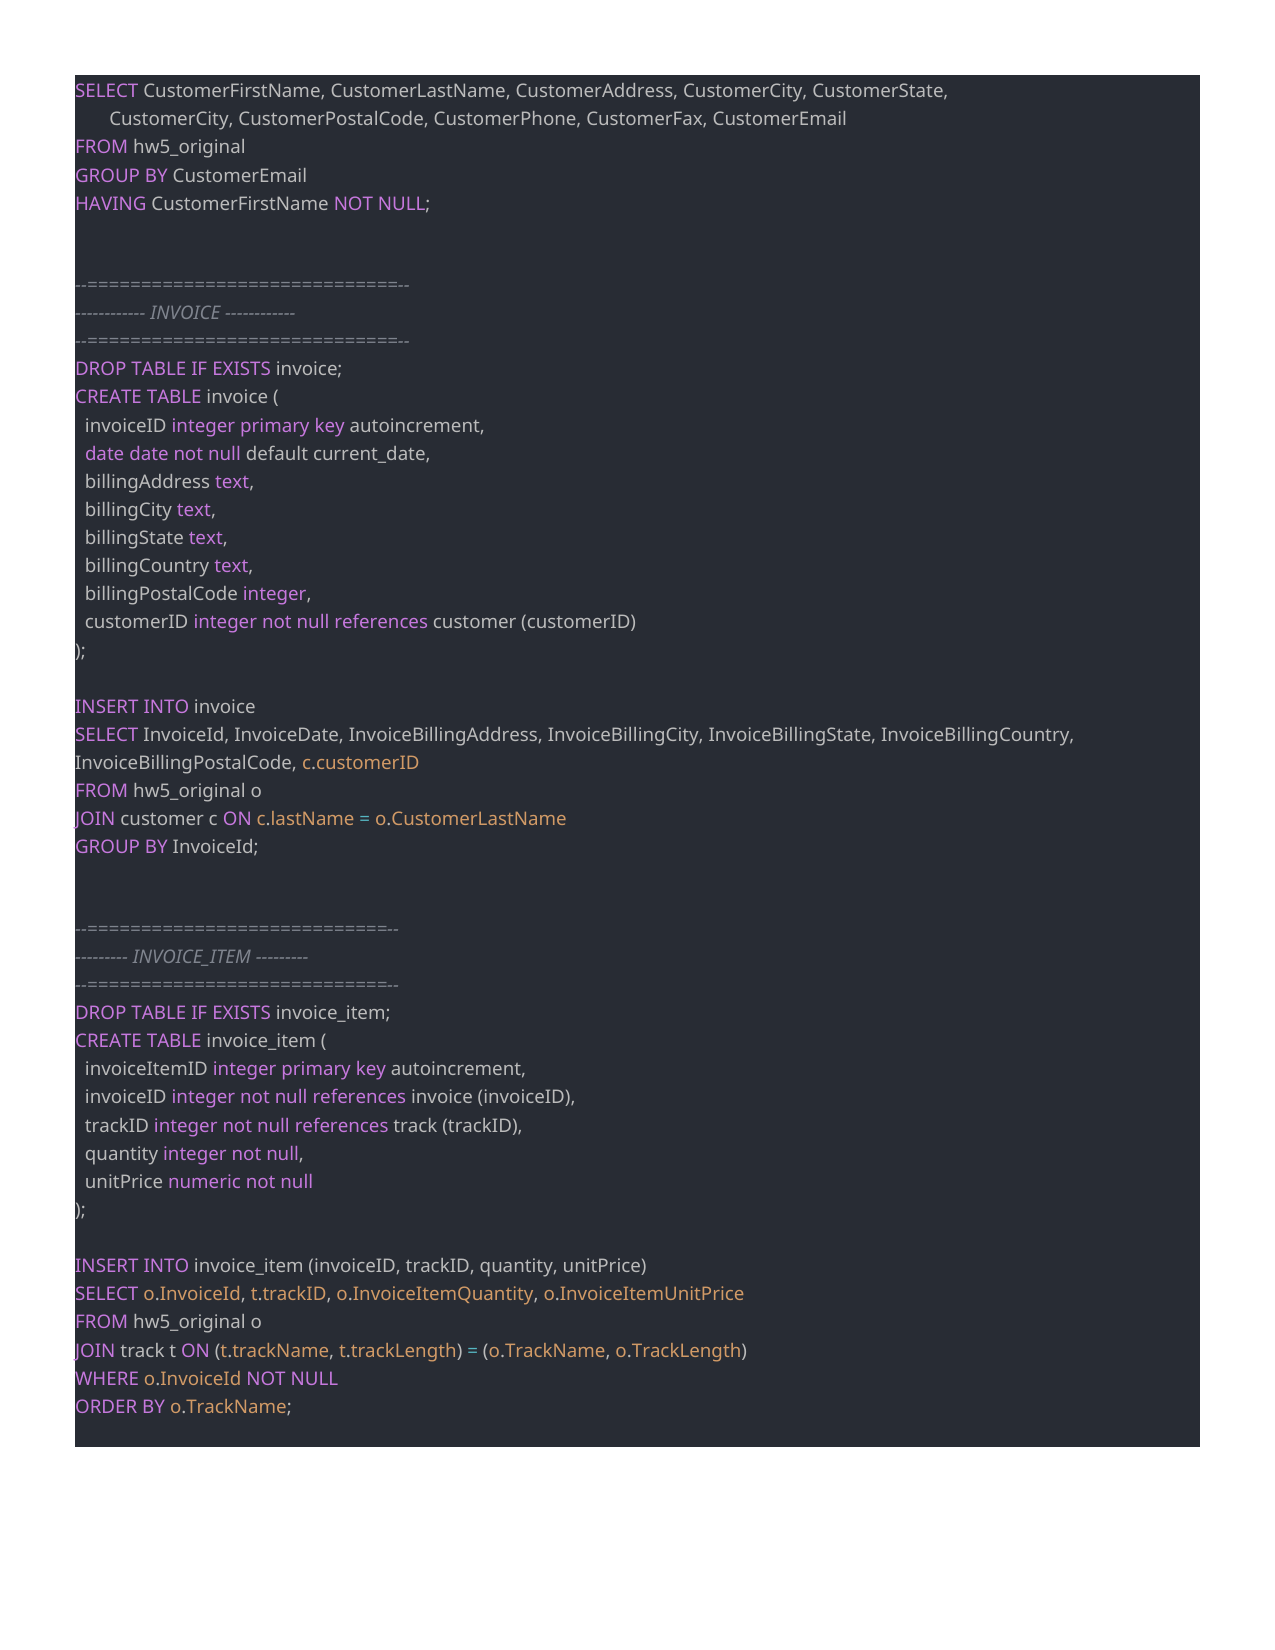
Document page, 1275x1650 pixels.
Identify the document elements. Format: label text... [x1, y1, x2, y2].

text billingCity text, [75, 494, 1200, 522]
text ------------ INVOICE ------------ [75, 297, 1200, 325]
text customerID integer not null references customer (customerID) [75, 606, 1200, 634]
text date date not null default current_date, [75, 437, 1200, 466]
text invoiceItemID integer primary key autoincrement, [75, 1053, 1200, 1081]
text --=============================-- [75, 325, 1200, 353]
text billingPostalCode integer, [75, 578, 1200, 606]
text --============================-- [75, 912, 1200, 941]
text HAVING CustomerFirstName NOT NULL; [75, 187, 1200, 216]
text CREATE TABLE invoice_item ( [75, 1025, 1200, 1053]
text DROP TABLE IF EXISTS invoice; [75, 353, 1200, 381]
text unitPrice numeric not null [75, 1166, 1200, 1194]
text FROM hw5_original [75, 131, 1200, 159]
text billingCountry text, [75, 550, 1200, 578]
text ORDER BY o.TrackName; [75, 1391, 1200, 1419]
text WHERE o.InvoiceId NOT NULL [75, 1362, 1200, 1391]
text --============================-- [75, 969, 1200, 997]
text quantity integer not null, [75, 1137, 1200, 1166]
text JOIN track t ON (t.trackName, t.trackLength) = (o.TrackName, o.TrackLength) [75, 1334, 1200, 1362]
text INSERT INTO invoice [75, 691, 1200, 719]
text billingAddress text, [75, 466, 1200, 494]
text invoiceID integer primary key autoincrement, [75, 409, 1200, 437]
text billingState text, [75, 522, 1200, 550]
text CustomerCity, CustomerPostalCode, CustomerPhone, CustomerFax, CustomerEmail [75, 103, 1200, 131]
text --------- INVOICE_ITEM --------- [75, 941, 1200, 969]
text FROM hw5_original o [75, 775, 1200, 803]
text SELECT o.InvoiceId, t.trackID, o.InvoiceItemQuantity, o.InvoiceItemUnitPrice [75, 1278, 1200, 1306]
text GROUP BY InvoiceId; [75, 831, 1200, 859]
text SELECT InvoiceId, InvoiceDate, InvoiceBillingAddress, InvoiceBillingCity, InvoiceBillingState, InvoiceBillingCountry, InvoiceBillingPostalCode, c.customerID [75, 719, 1200, 775]
text ); [75, 634, 1200, 662]
text --=============================-- [75, 269, 1200, 297]
text JOIN customer c ON c.lastName = o.CustomerLastName [75, 803, 1200, 831]
text GROUP BY CustomerEmail [75, 159, 1200, 187]
text SELECT CustomerFirstName, CustomerLastName, CustomerAddress, CustomerCity, CustomerState, [75, 75, 1200, 103]
text ); [75, 1194, 1200, 1222]
text invoiceID integer not null references invoice (invoiceID), [75, 1081, 1200, 1109]
text DROP TABLE IF EXISTS invoice_item; [75, 997, 1200, 1025]
text INSERT INTO invoice_item (invoiceID, trackID, quantity, unitPrice) [75, 1250, 1200, 1278]
text trackID integer not null references track (trackID), [75, 1109, 1200, 1137]
text FROM hw5_original o [75, 1306, 1200, 1334]
text CREATE TABLE invoice ( [75, 381, 1200, 409]
